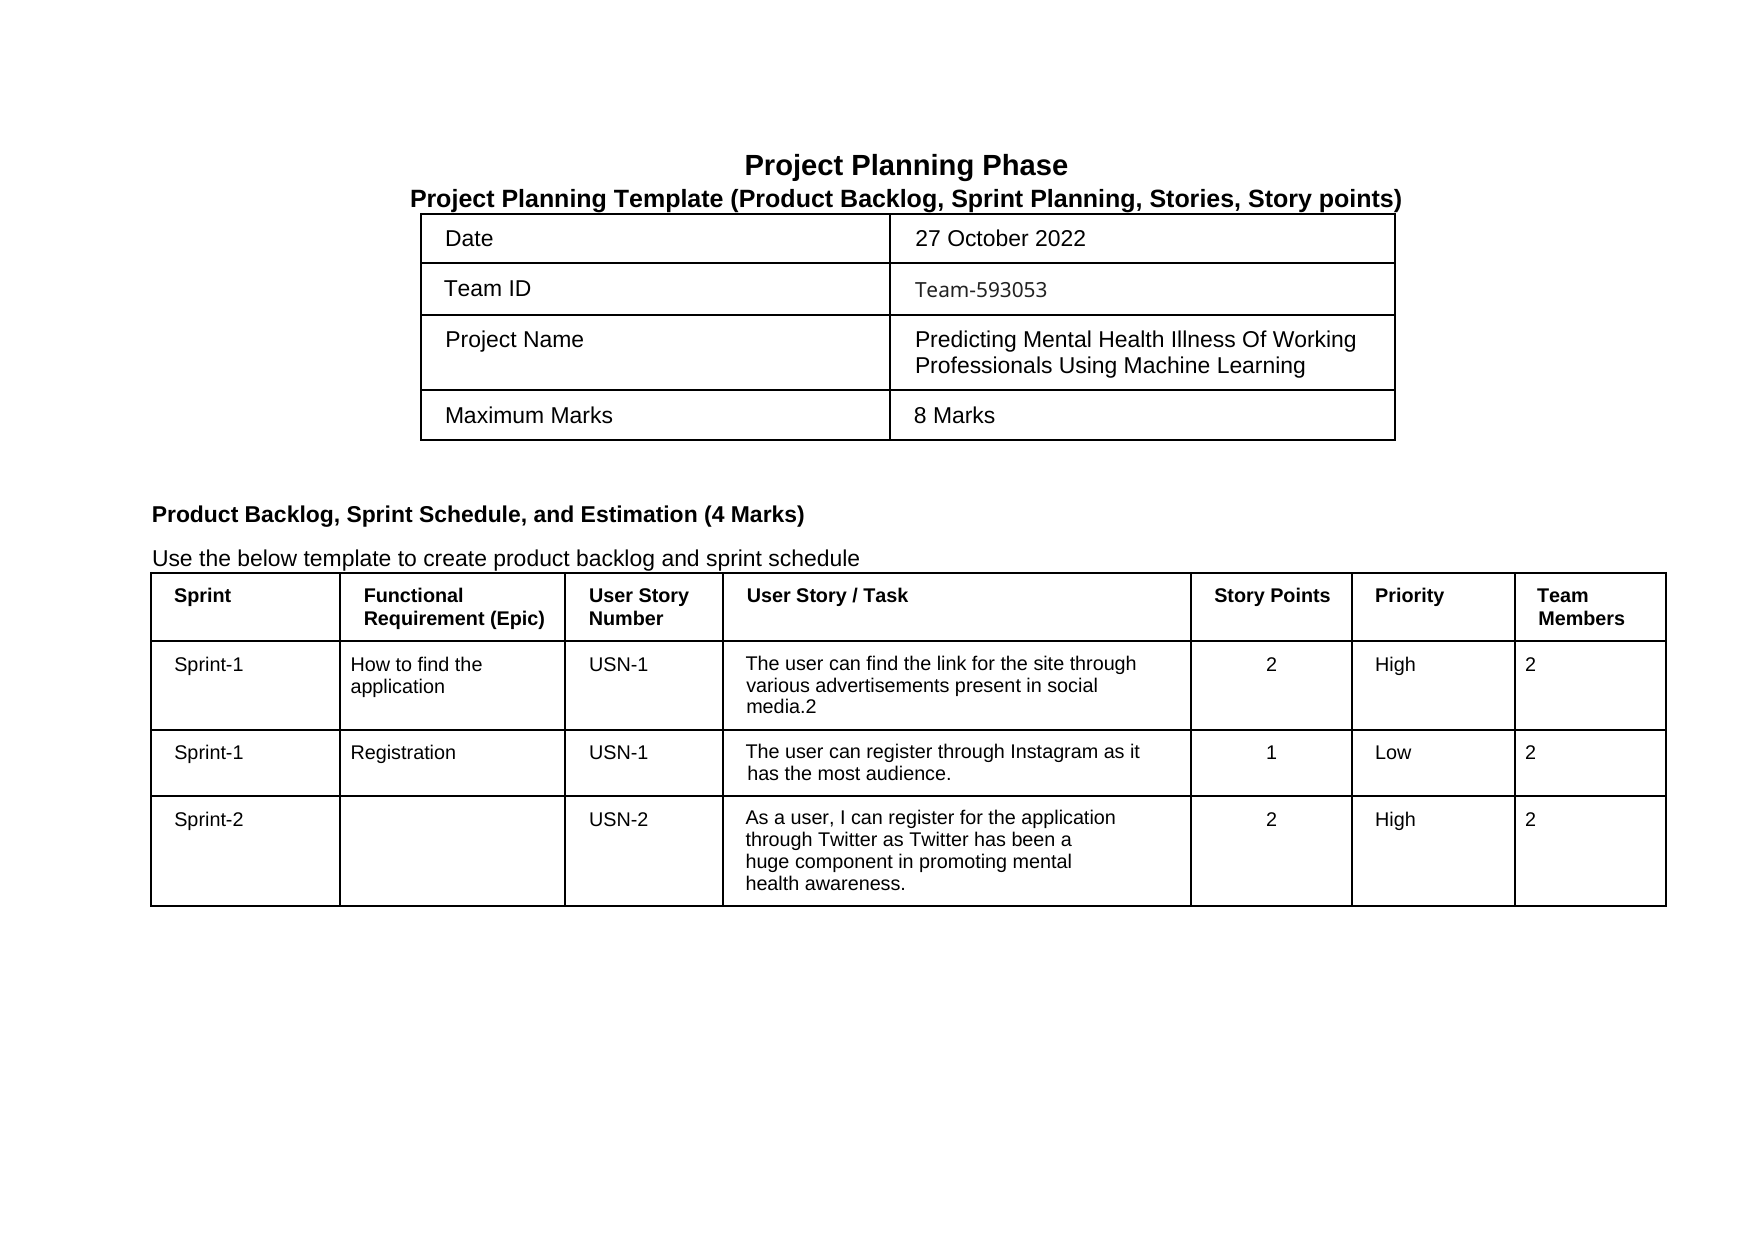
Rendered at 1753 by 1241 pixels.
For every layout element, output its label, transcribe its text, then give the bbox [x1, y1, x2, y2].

table_cell USN-1 [566, 642, 722, 728]
table_cell High [1353, 797, 1514, 904]
text Use the below template to create product backlog and sprint schedule [152, 545, 1663, 572]
table_cell Low [1353, 731, 1514, 795]
table_header Priority [1353, 574, 1514, 640]
table_cell As a user, I can register for the application through Twitter as Twitter has been a huge component in promoting mental health awareness. [724, 797, 1190, 904]
table_cell Sprint-1 [152, 642, 339, 728]
table_header Date [422, 215, 889, 262]
table_cell 2 [1192, 642, 1351, 728]
table_cell 2 [1516, 731, 1665, 795]
table_cell How to find the application [341, 642, 564, 728]
table_cell The user can find the link for the site through various advertisements present in social media.2 [724, 642, 1190, 728]
table_cell Maximum Marks [422, 391, 889, 438]
table_header Story Points [1192, 574, 1351, 640]
table_header User Story Number [566, 574, 722, 640]
table_cell 8 Marks [891, 391, 1394, 438]
table_cell 2 [1516, 642, 1665, 728]
table_cell 1 [1192, 731, 1351, 795]
table_cell 2 [1192, 797, 1351, 904]
text Project Planning Phase [150, 148, 1663, 182]
table_cell Project Name [422, 316, 889, 389]
table_header Team Members [1516, 574, 1665, 640]
table_header User Story / Task [724, 574, 1190, 640]
table_cell The user can register through Instagram as it has the most audience. [724, 731, 1190, 795]
table_cell Team ID [422, 264, 889, 313]
table_header 27 October 2022 [891, 215, 1394, 262]
table_cell Team-593053 [891, 264, 1394, 313]
table_cell Sprint-1 [152, 731, 339, 795]
text Project Planning Template (Product Backlog, Sprint Planning, Stories, Story points) [150, 184, 1663, 213]
table_cell 2 [1516, 797, 1665, 904]
table_header Functional Requirement (Epic) [341, 574, 564, 640]
table_cell Sprint-2 [152, 797, 339, 904]
table_header Sprint [152, 574, 339, 640]
table_cell Registration [341, 731, 564, 795]
table_cell [341, 797, 564, 904]
table_cell High [1353, 642, 1514, 728]
table_cell USN-1 [566, 731, 722, 795]
table_cell USN-2 [566, 797, 722, 904]
table_cell Predicting Mental Health Illness Of Working Professionals Using Machine Learning [891, 316, 1394, 389]
text Product Backlog, Sprint Schedule, and Estimation (4 Marks) [152, 501, 1663, 527]
